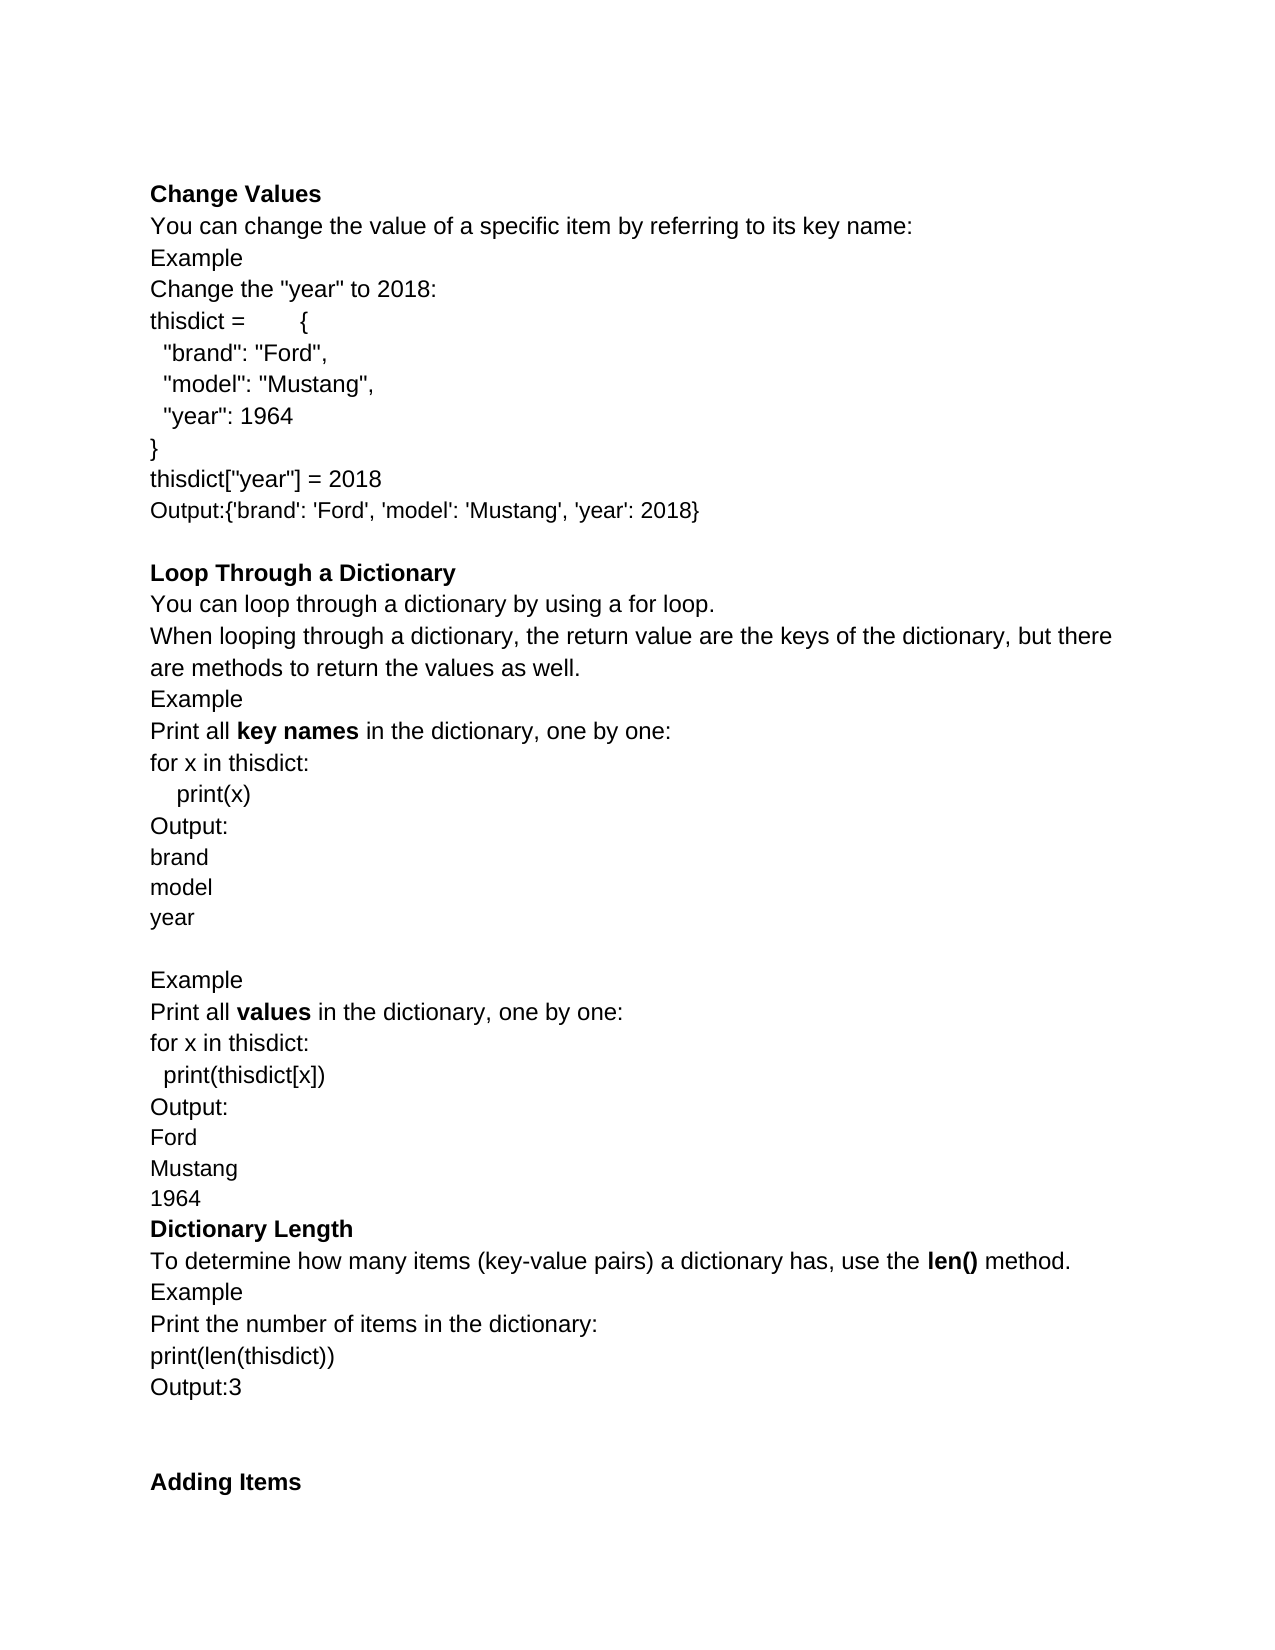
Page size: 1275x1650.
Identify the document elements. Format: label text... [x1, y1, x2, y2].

text Output:{'brand': 'Ford', 'model': 'Mustang', 'year': 2018} [150, 497, 1125, 523]
text for x in thisdict: [150, 749, 1125, 776]
text Change the "year" to 2018: [150, 275, 1125, 303]
text Print all key names in the dictionary, one by one: [150, 717, 1125, 745]
text print(x) [150, 780, 1125, 808]
text Dictionary Length [150, 1215, 1125, 1243]
text "model": "Mustang", [150, 370, 1125, 398]
text You can loop through a dictionary by using a for loop. [150, 590, 1125, 618]
text 1964 [150, 1185, 1125, 1211]
text Loop Through a Dictionary [150, 559, 1125, 586]
text thisdict["year"] = 2018 [150, 465, 1125, 493]
text Output:3 [150, 1373, 1125, 1401]
text thisdict = { [150, 307, 1125, 334]
text Adding Items [150, 1468, 1125, 1496]
text When looping through a dictionary, the return value are the keys of the dictionary, but there are methods to return the values as well. [150, 622, 1125, 681]
text "brand": "Ford", [150, 338, 1125, 366]
text Ford [150, 1124, 1125, 1151]
text model [150, 874, 1125, 900]
text year [150, 904, 1125, 931]
text brand [150, 844, 1125, 870]
text } [150, 433, 1125, 461]
text for x in thisdict: [150, 1029, 1125, 1057]
text Example [150, 1278, 1125, 1306]
text print(thisdict[x]) Output: [150, 1061, 1125, 1120]
text Output: [150, 812, 1125, 840]
text Example [150, 685, 1125, 713]
text Change Values [150, 180, 1125, 208]
text "year": 1964 [150, 402, 1125, 429]
text To determine how many items (key-value pairs) a dictionary has, use the len() method. [150, 1247, 1125, 1274]
text Print the number of items in the dictionary: [150, 1310, 1125, 1338]
text Print all values in the dictionary, one by one: [150, 998, 1125, 1025]
text Example [150, 966, 1125, 994]
text Example [150, 243, 1125, 271]
text Mustang [150, 1154, 1125, 1181]
text You can change the value of a specific item by referring to its key name: [150, 212, 1125, 239]
text print(len(thisdict)) [150, 1342, 1125, 1369]
